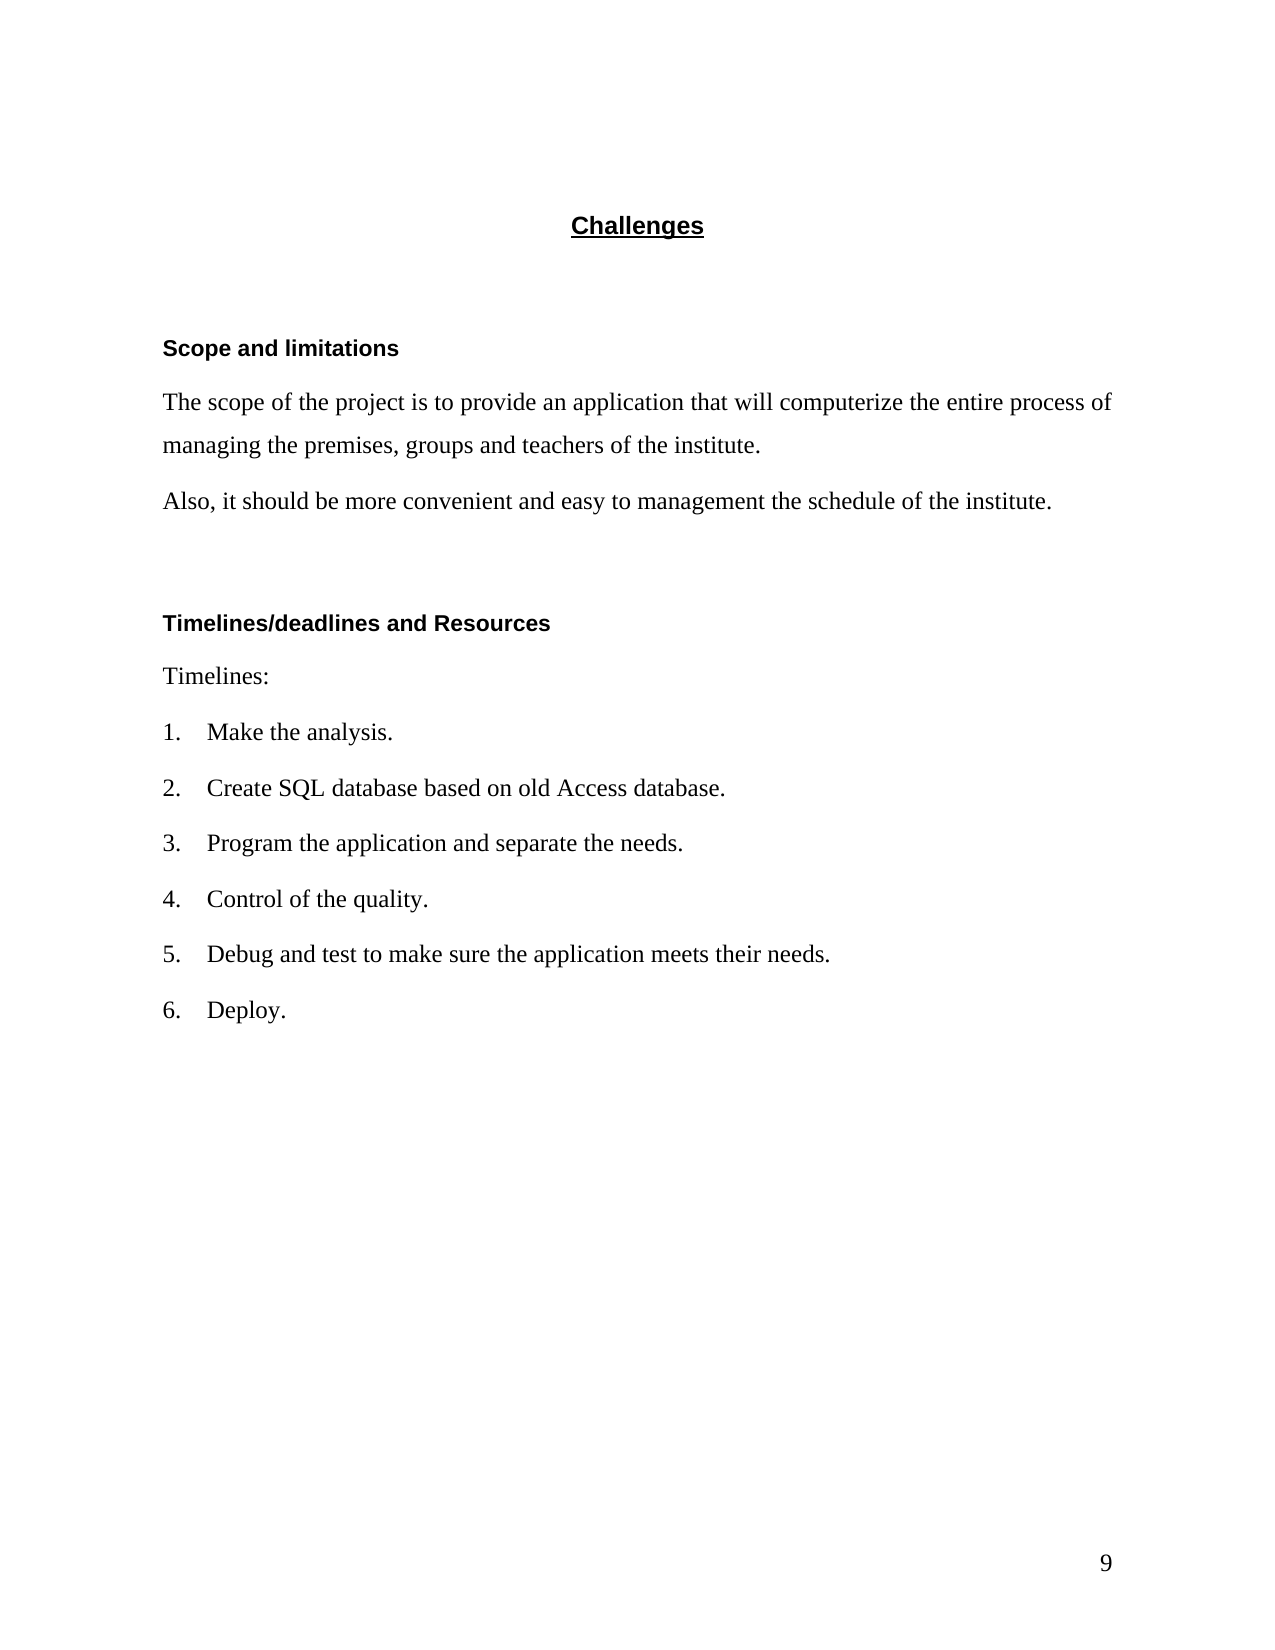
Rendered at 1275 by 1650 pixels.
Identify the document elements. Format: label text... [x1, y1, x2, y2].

text Timelines: [162, 661, 1113, 690]
list Create SQL database based on old Access database. [162, 773, 1113, 801]
list Debug and test to make sure the application meets their needs. [162, 939, 1113, 968]
list Control of the quality. [162, 884, 1113, 913]
subtitle Challenges [162, 211, 1113, 240]
list Deploy. [162, 995, 1113, 1024]
text Also, it should be more convenient and easy to management the schedule of the institute. [162, 486, 1113, 514]
list Program the application and separate the needs. [162, 828, 1113, 857]
subtitle Timelines/deadlines and Resources [162, 609, 1113, 636]
list Make the analysis. [162, 717, 1113, 746]
subtitle Scope and limitations [162, 335, 1113, 361]
text The scope of the project is to provide an application that will computerize the entire process of managing the premises, groups and teachers of the institute. [162, 387, 1113, 459]
